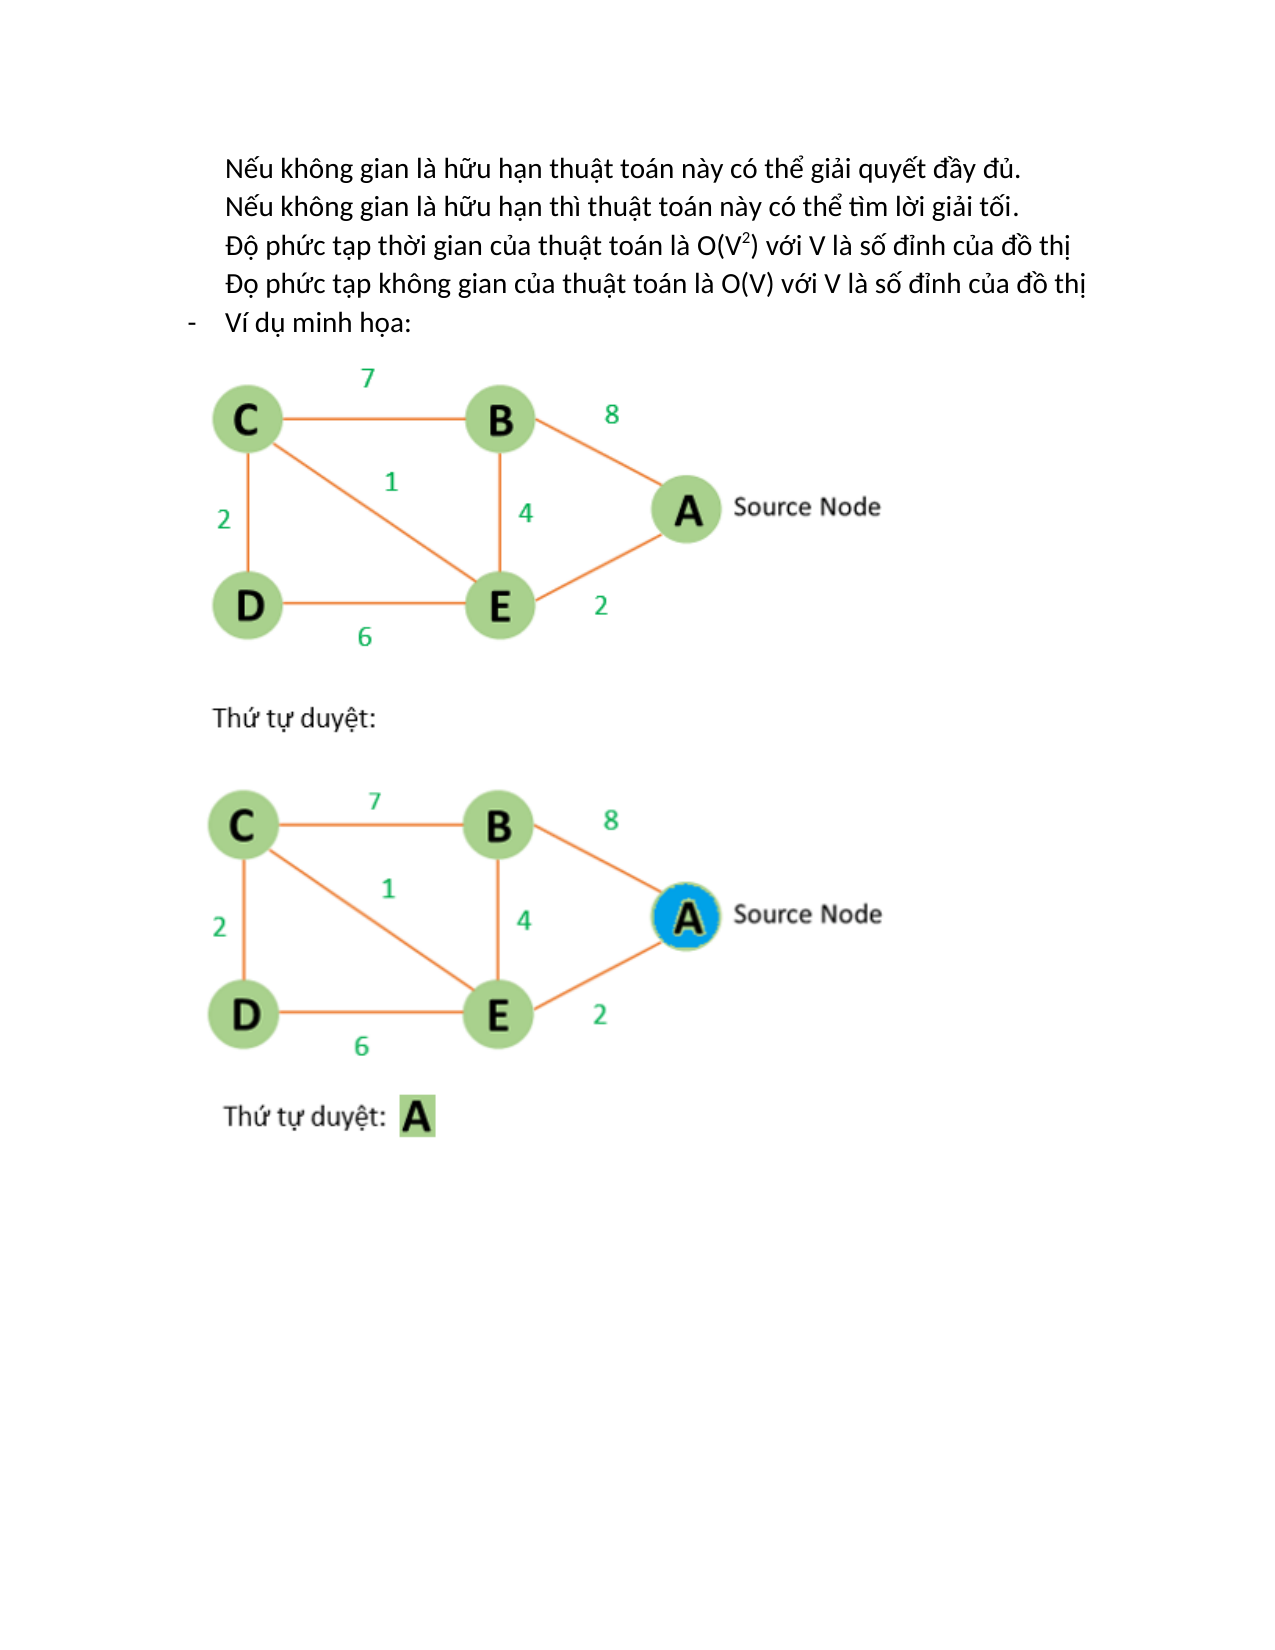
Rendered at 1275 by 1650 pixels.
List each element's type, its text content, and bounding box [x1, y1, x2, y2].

list Đọ phức tạp không gian của thuật toán là O(V) với V là số đỉnh của đồ thị [225, 265, 1125, 301]
list Nếu không gian là hữu hạn thì thuật toán này có thể tìm lời giải tối. [225, 188, 1125, 224]
picture [187, 358, 896, 748]
list Nếu không gian là hữu hạn thuật toán này có thể giải quyết đầy đủ. [225, 150, 1125, 186]
list Độ phức tạp thời gian của thuật toán là O(V2) với V là số đỉnh của đồ thị [225, 227, 1125, 262]
picture [187, 766, 896, 1153]
list Ví dụ minh họa: [187, 304, 1125, 339]
